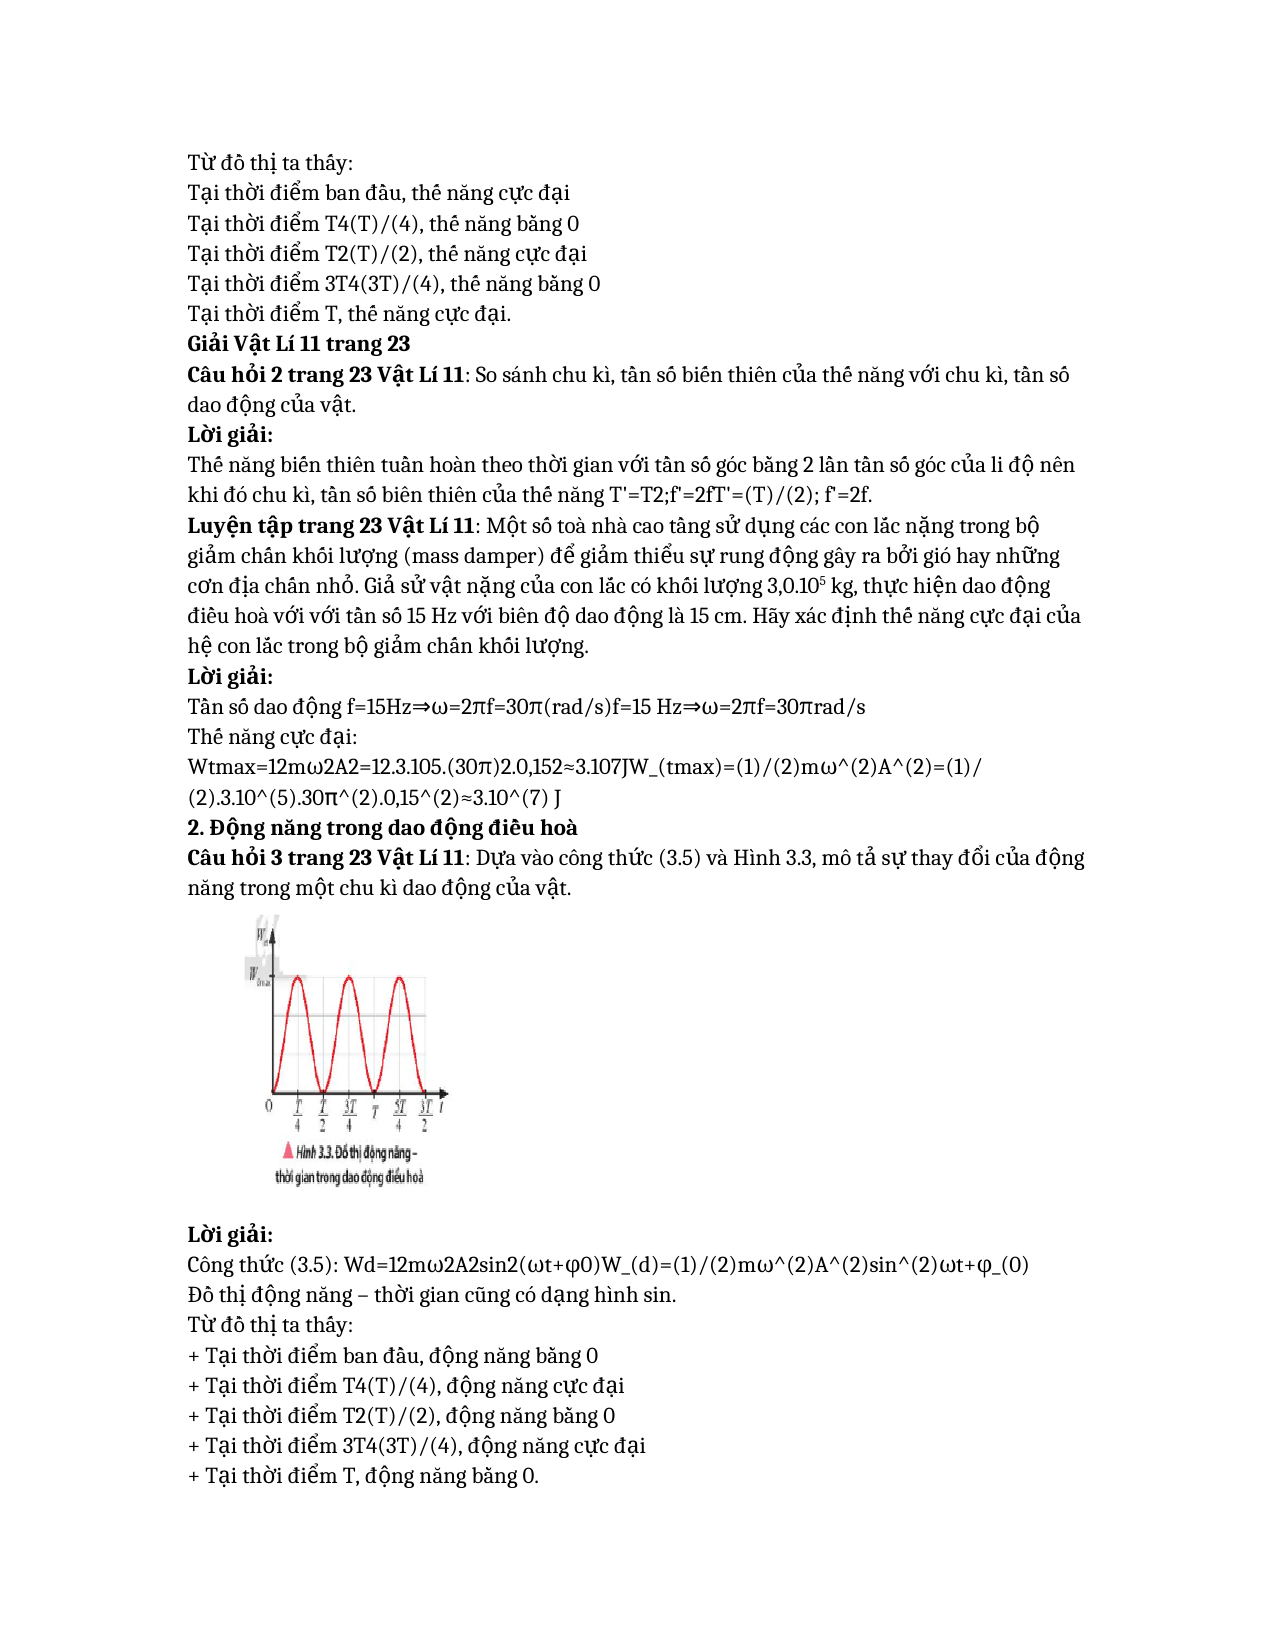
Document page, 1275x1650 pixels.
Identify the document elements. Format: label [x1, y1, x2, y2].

picture [206, 905, 519, 1218]
text [187, 150, 1087, 1489]
